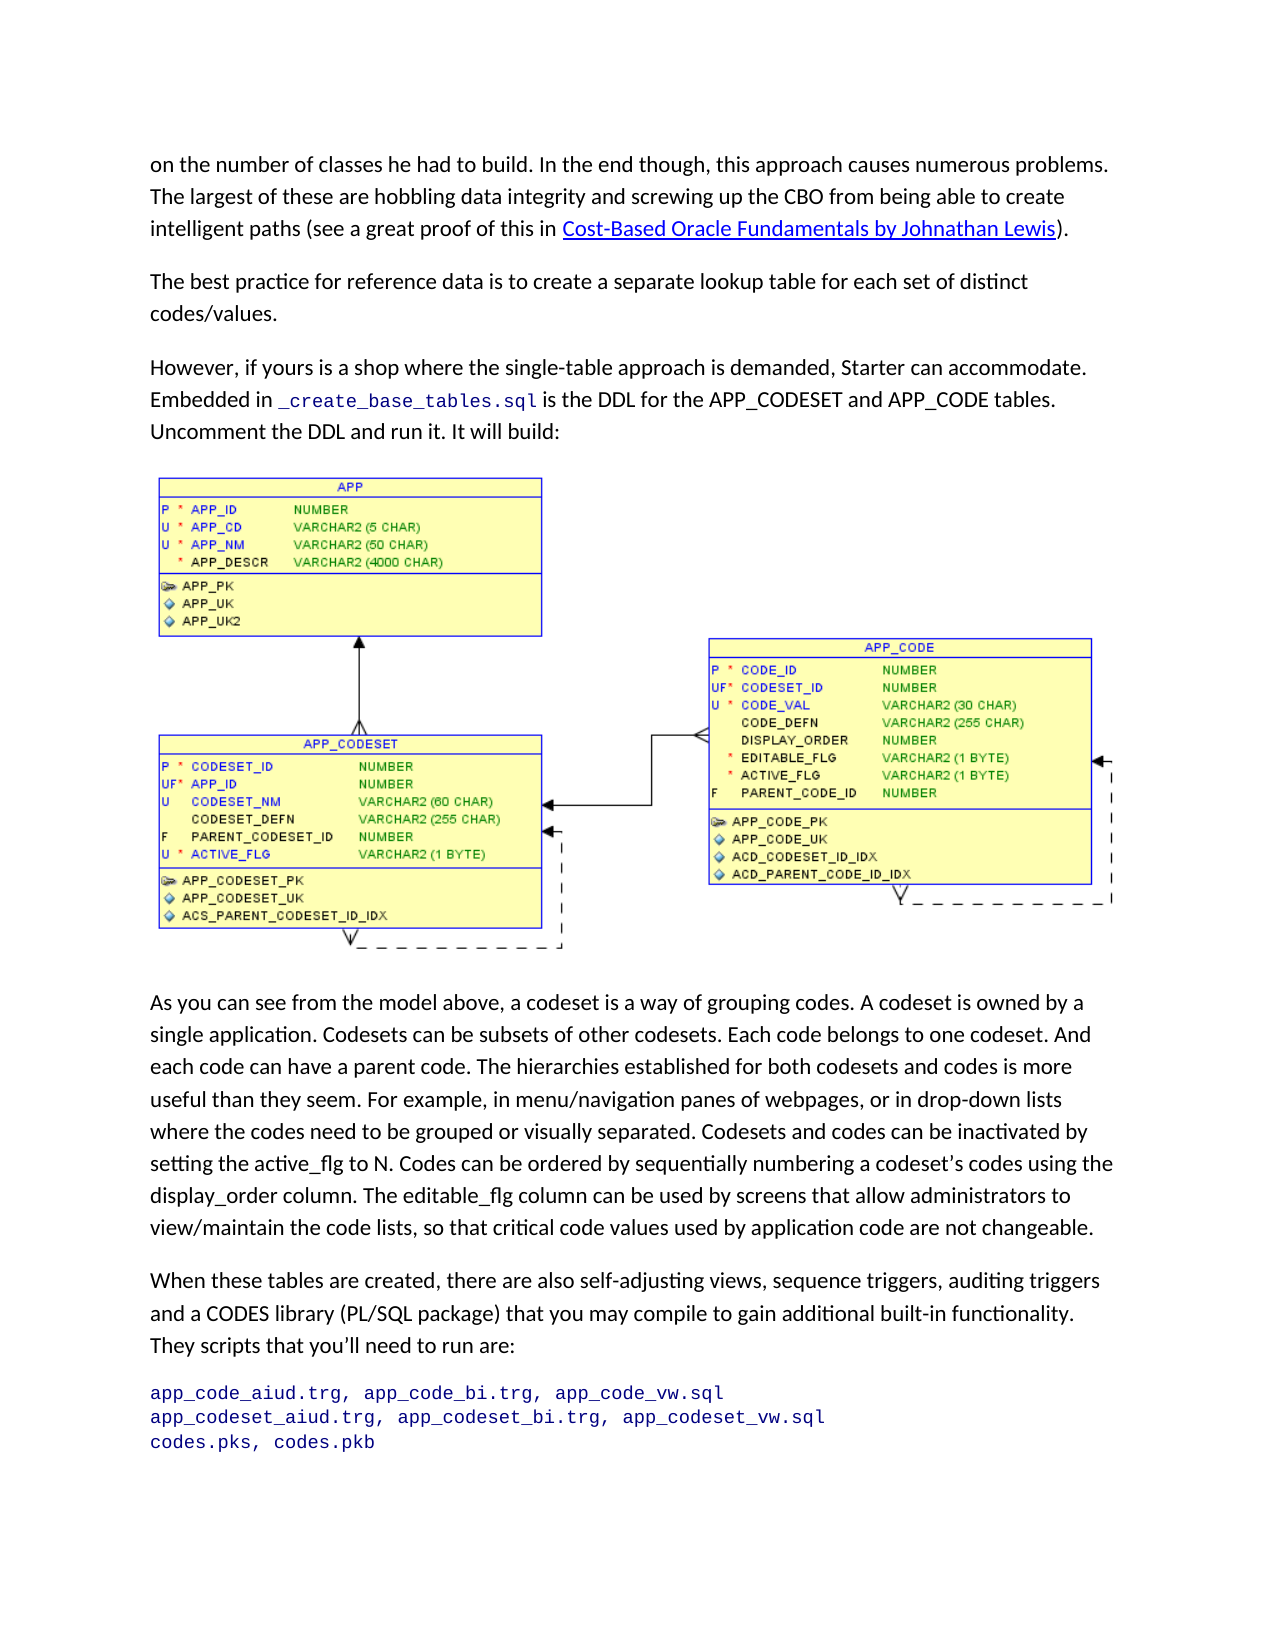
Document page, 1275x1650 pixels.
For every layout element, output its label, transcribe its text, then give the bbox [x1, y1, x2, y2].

text app_code_aiud.trg, app_code_bi.trg, app_code_vw.sql [150, 1384, 1125, 1405]
text app_codeset_aiud.trg, app_codeset_bi.trg, app_codeset_vw.sql [150, 1408, 1125, 1429]
picture [150, 470, 1125, 964]
text The best practice for reference data is to create a separate lookup table for each set of distinct codes/values. [150, 267, 1125, 328]
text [150, 150, 1125, 242]
text When these tables are created, there are also self-adjusting views, sequence triggers, auditing triggers and a CODES library (PL/SQL package) that you may compile to gain additional built-in functionality. They scripts that you’ll need to run are: [150, 1266, 1125, 1359]
text However, if yours is a shop where the single-table approach is demanded, Starter can accommodate. Embedded in _create_base_tables.sql is the DDL for the APP_CODESET and APP_CODE tables. Uncomment the DDL and run it. It will build: [150, 353, 1125, 445]
text codes.pks, codes.pkb [150, 1433, 1125, 1454]
text As you can see from the model above, a codeset is a way of grouping codes. A codeset is owned by a single application. Codesets can be subsets of other codesets. Each code belongs to one codeset. And each code can have a parent code. The hierarchies established for both codesets and codes is more useful than they seem. For example, in menu/navigation panes of webpages, or in drop-down lists where the codes need to be grouped or visually separated. Codesets and codes can be inactivated by setting the active_flg to N. Codes can be ordered by sequentially numbering a codeset’s codes using the display_order column. The editable_flg column can be used by screens that allow administrators to view/maintain the code lists, so that critical code values used by application code are not changeable. [150, 988, 1125, 1241]
